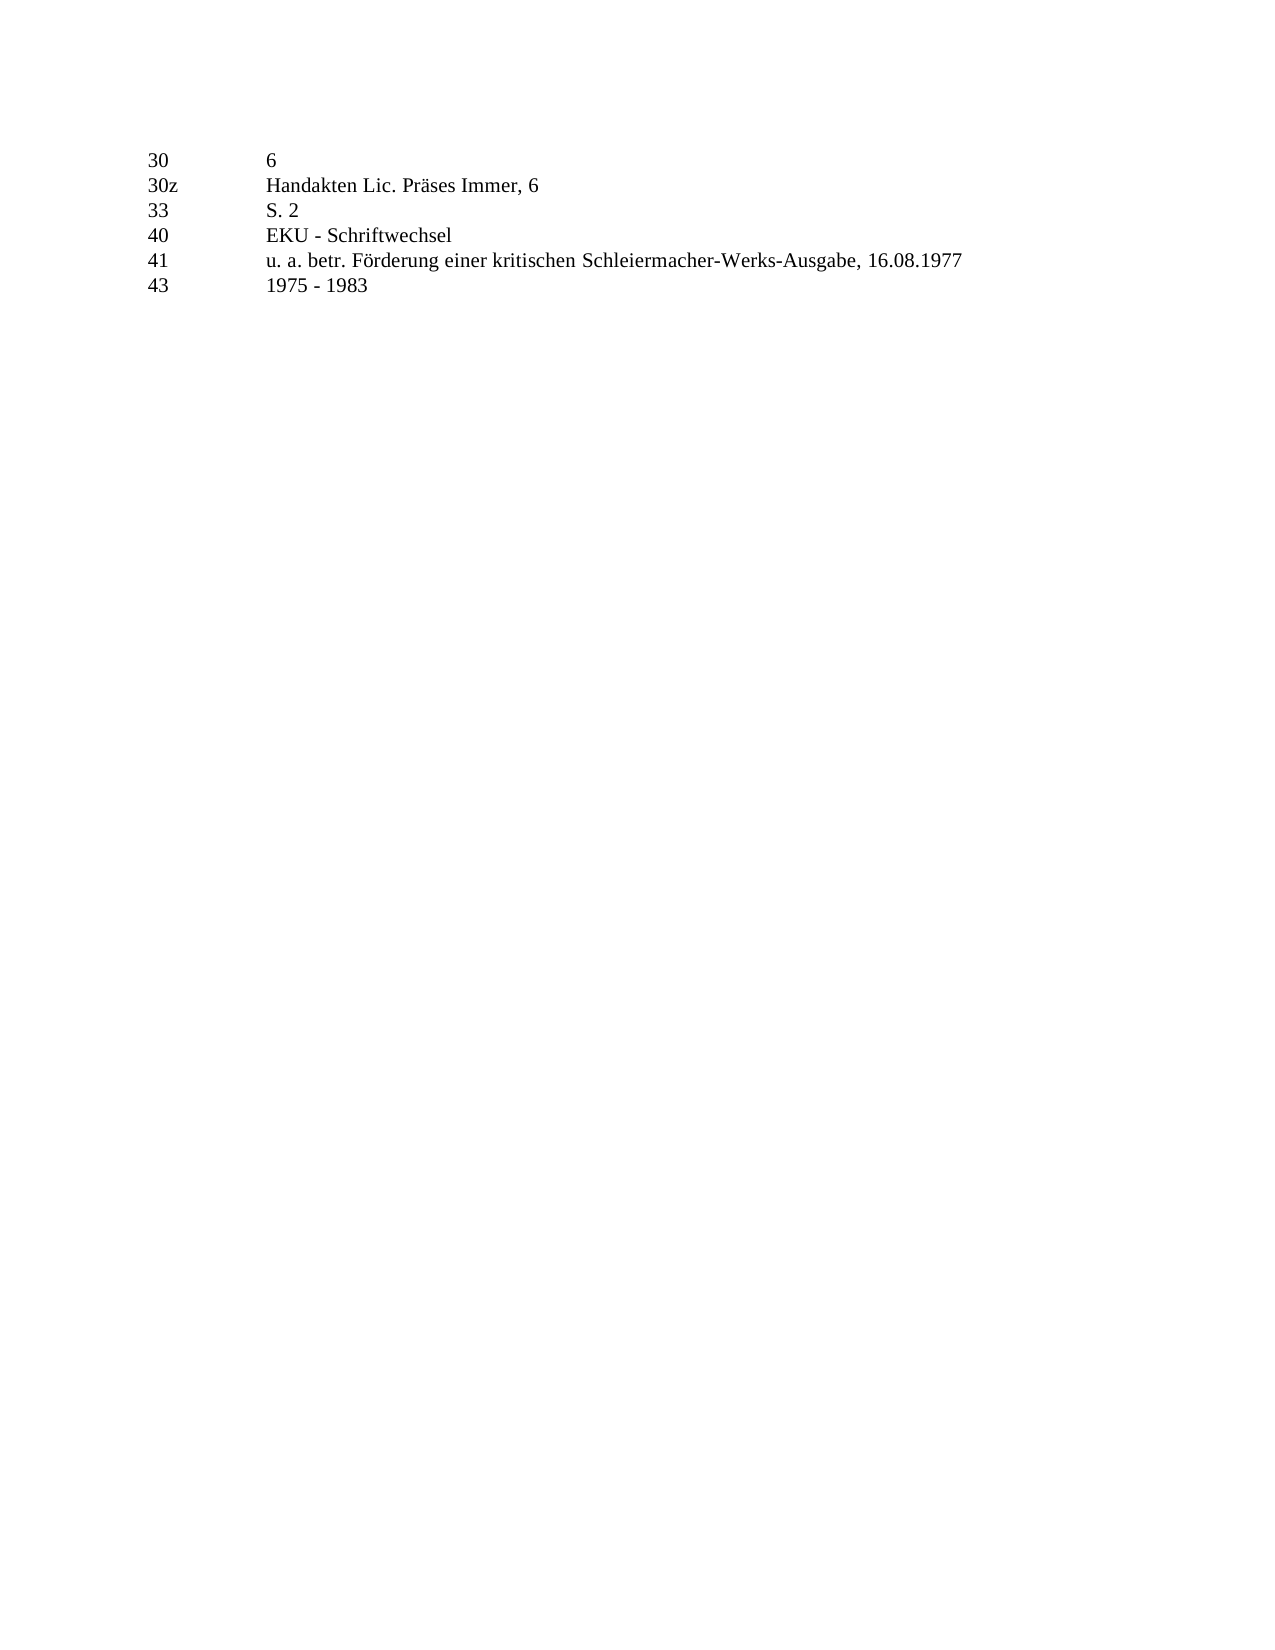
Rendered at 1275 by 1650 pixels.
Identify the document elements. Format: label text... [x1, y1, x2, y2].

text 30z Handakten Lic. Präses Immer, 6 [148, 173, 1127, 198]
text 41 u. a. betr. Förderung einer kritischen s[2{p[Schleiermacher]p}-1{Werks-Ausgabe}]s, z[16.08.1977]z [148, 248, 1127, 273]
text 40 EKU - Schriftwechsel [148, 223, 1127, 248]
text 30 6 [148, 148, 1127, 173]
text 33 S. 2 [148, 198, 1127, 223]
text 43 1975 - 1983 [148, 273, 1127, 298]
